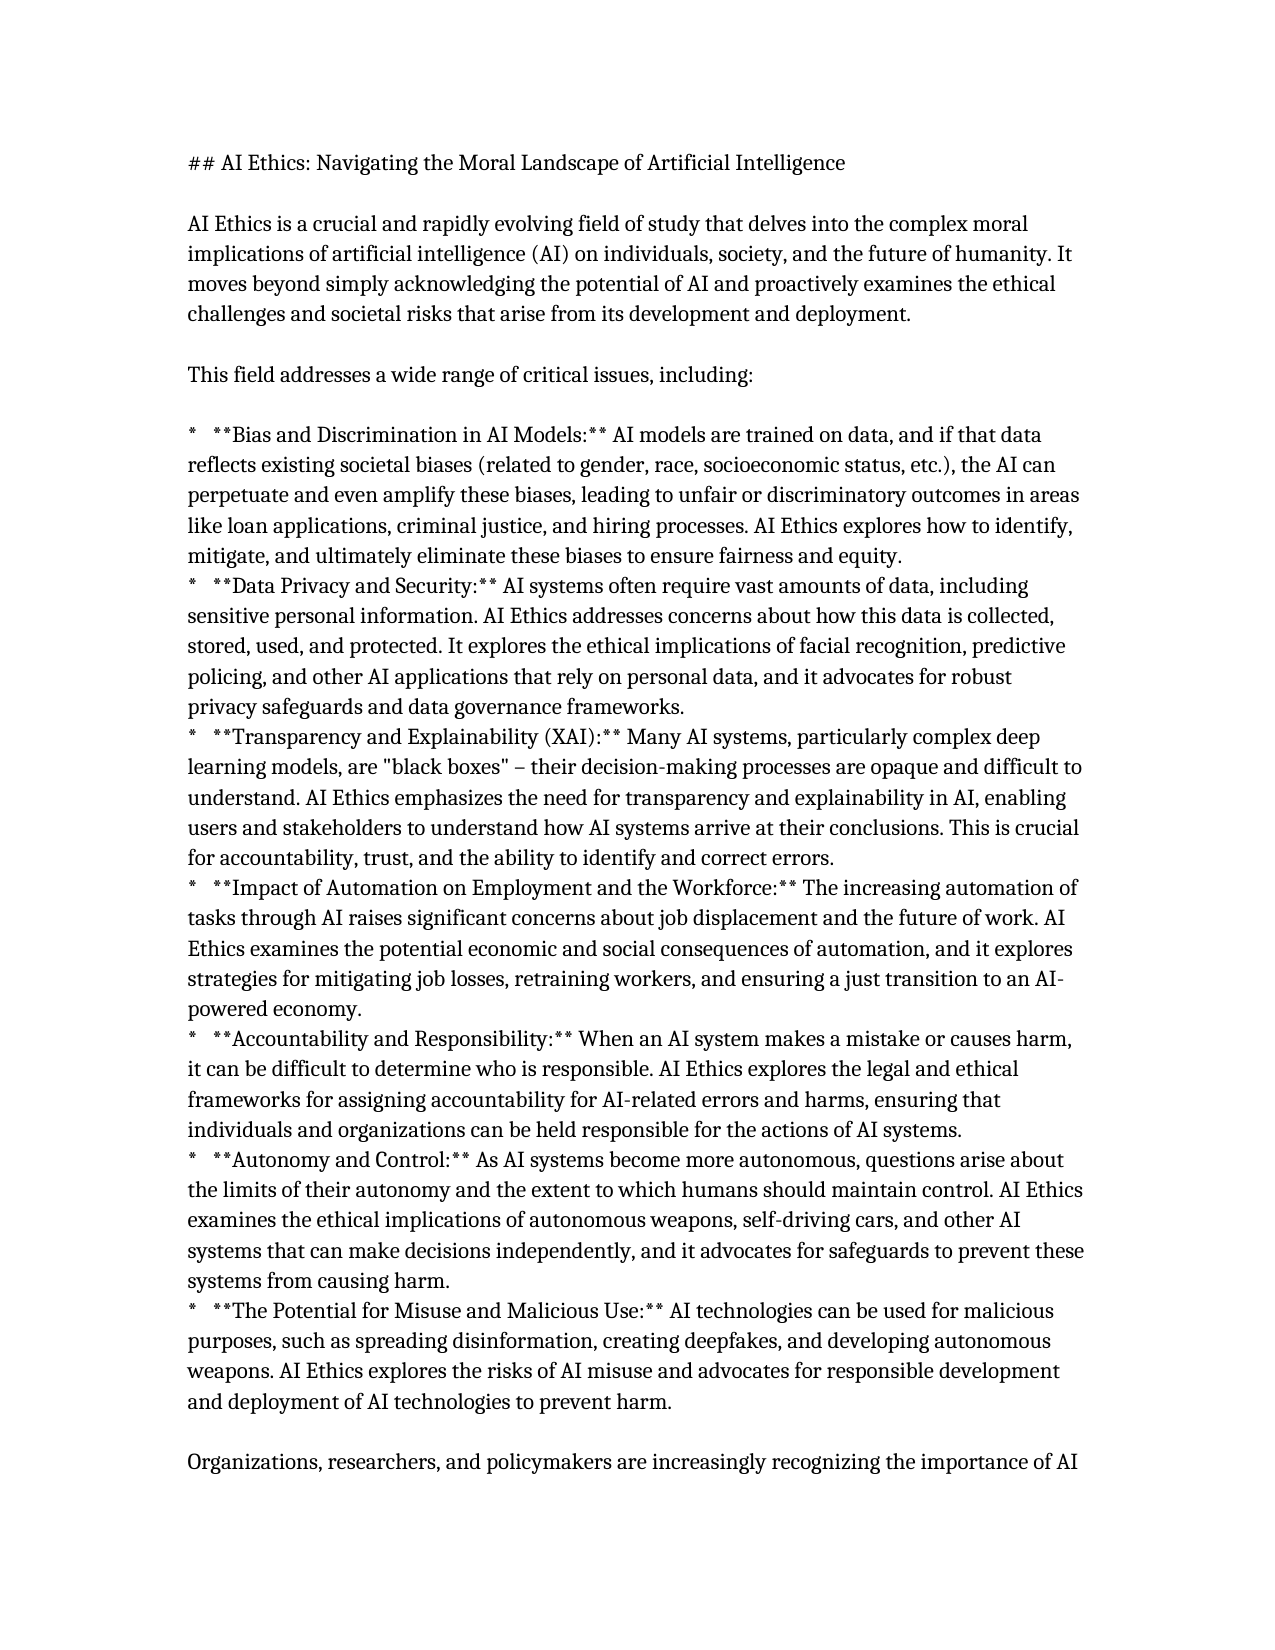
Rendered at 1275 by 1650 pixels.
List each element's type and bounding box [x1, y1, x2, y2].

text [187, 150, 1087, 1475]
